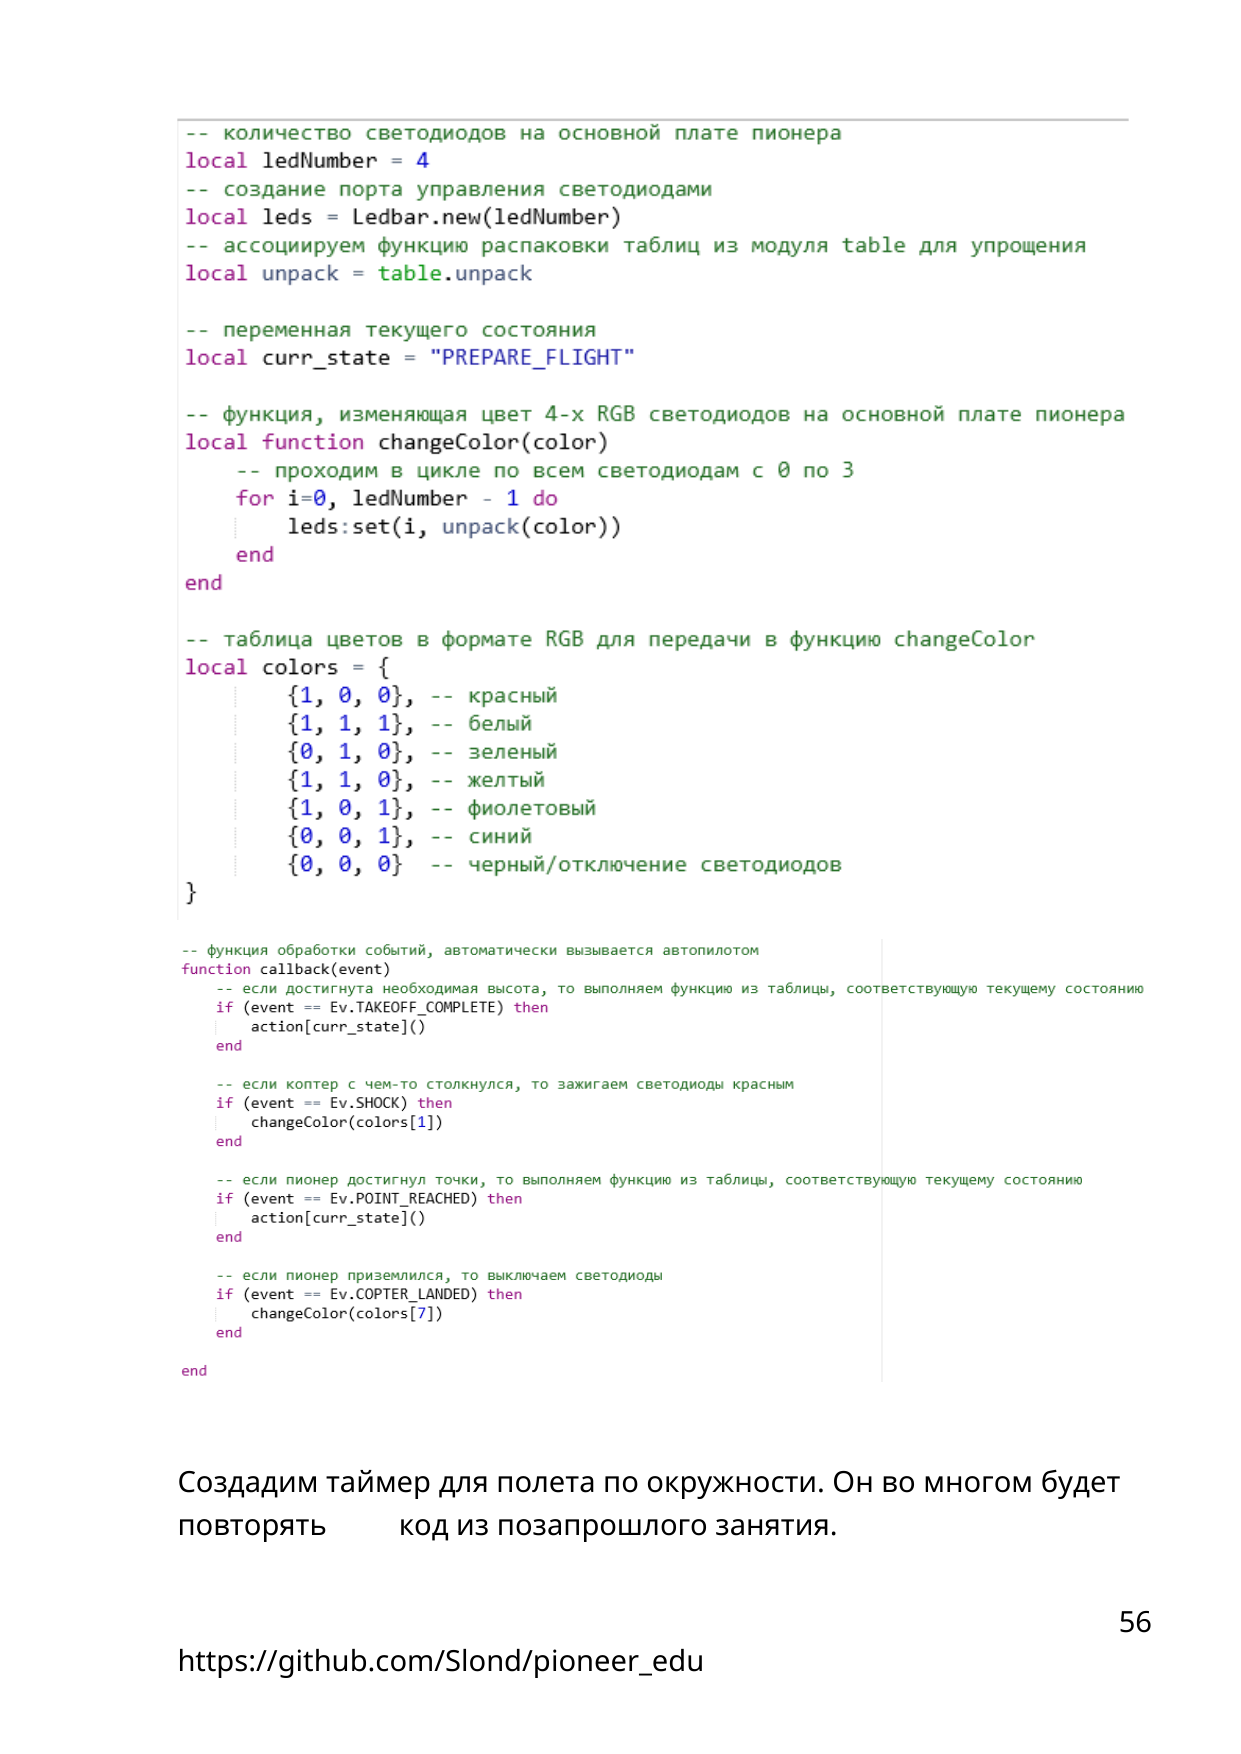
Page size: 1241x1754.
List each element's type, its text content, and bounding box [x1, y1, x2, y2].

picture [177, 939, 1152, 1382]
text Создадим таймер для полета по окружности. Он во многом будет повторять код из позапрошлого занятия. [177, 1461, 1152, 1543]
picture [177, 118, 1129, 920]
